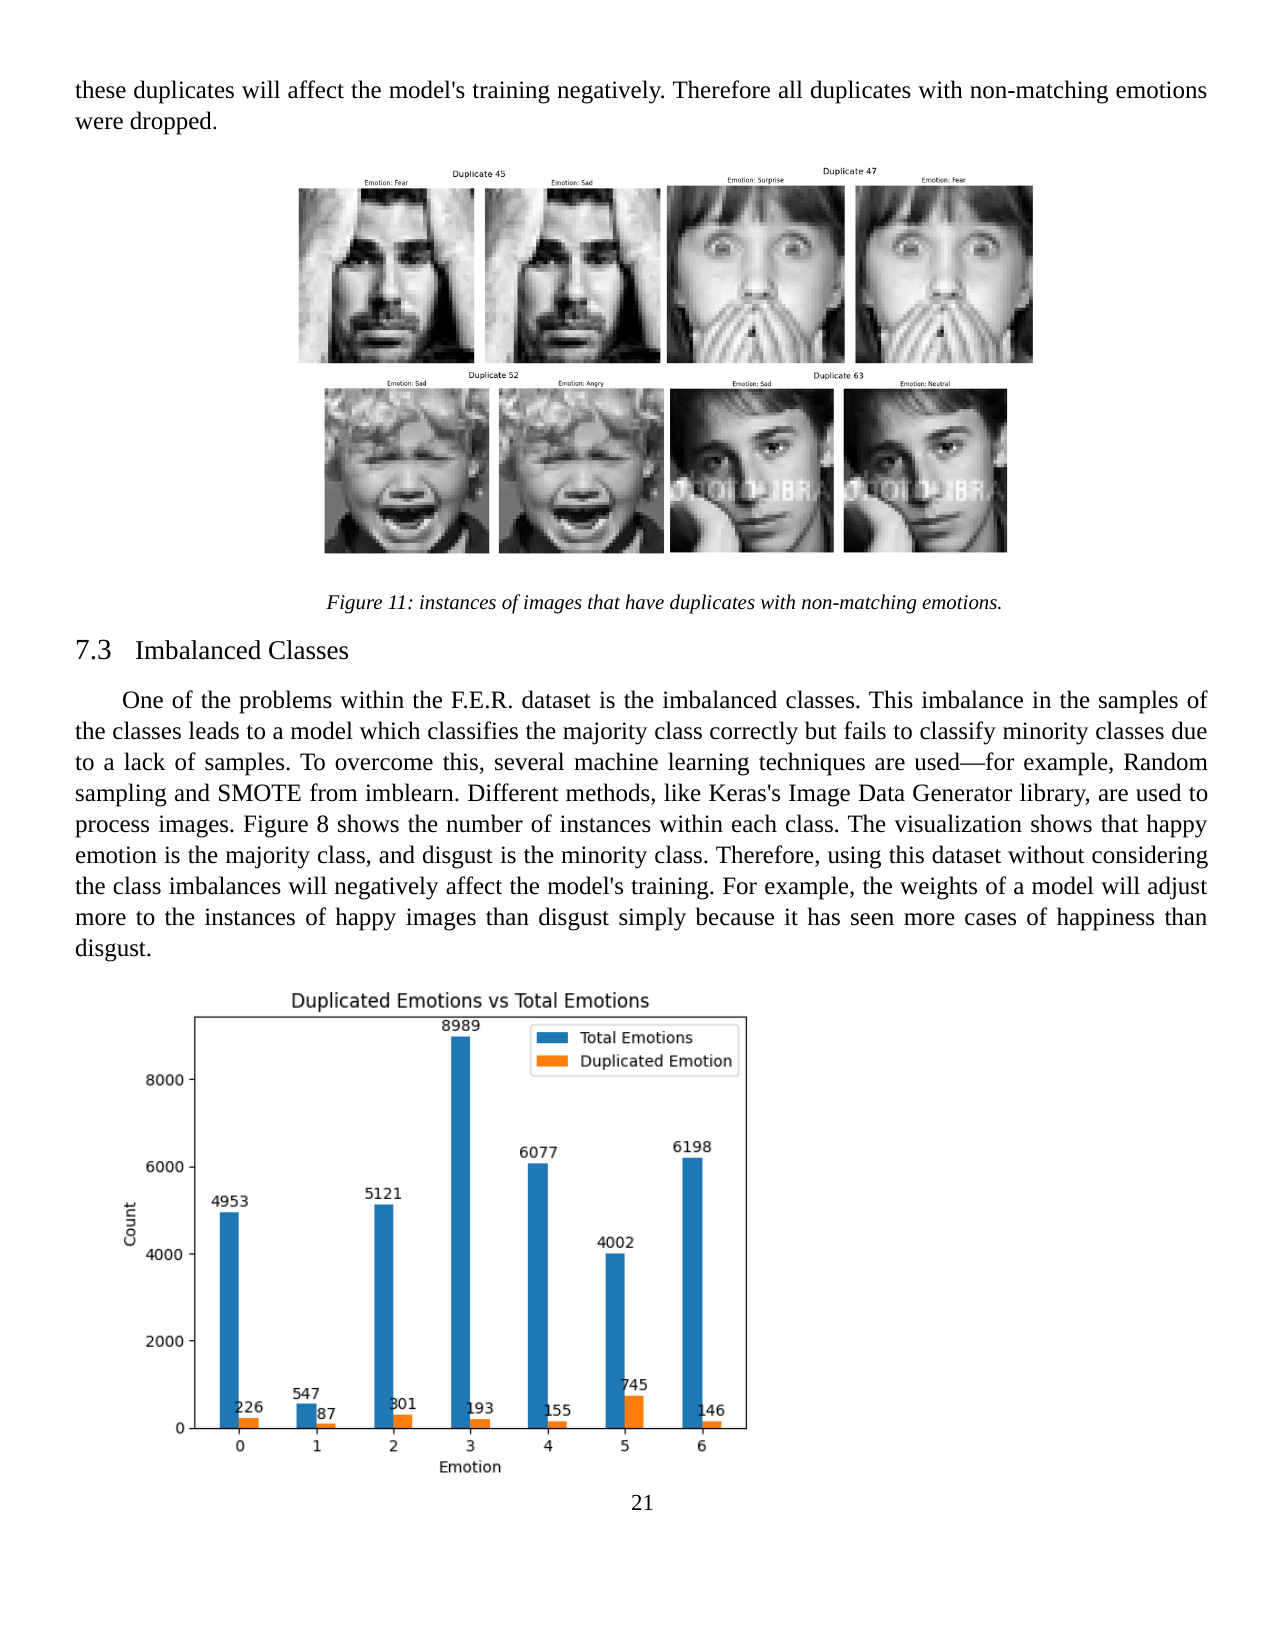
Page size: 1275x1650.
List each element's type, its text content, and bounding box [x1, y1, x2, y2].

picture [269, 153, 1062, 571]
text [75, 75, 1209, 135]
text Figure 11: instances of images that have duplicates with non-matching emotions. [75, 590, 1209, 614]
text One of the problems within the F.E.R. dataset is the imbalanced classes. This imbalance in the samples of the classes leads to a model which classifies the majority class correctly but fails to classify minority classes due to a lack of samples. To overcome this, several machine learning techniques are used—for example, Random sampling and SMOTE from imblearn. Different methods, like Keras's Image Data Generator library, are used to process images. Figure 8 shows the number of instances within each class. The visualization shows that happy emotion is the majority class, and disgust is the minority class. Therefore, using this dataset without considering the class imbalances will negatively affect the model's training. For example, the weights of a model will adjust more to the instances of happy images than disgust simply because it has seen more cases of happiness than disgust. [75, 685, 1209, 962]
subtitle Imbalanced Classes [75, 632, 1209, 666]
picture [112, 981, 757, 1487]
